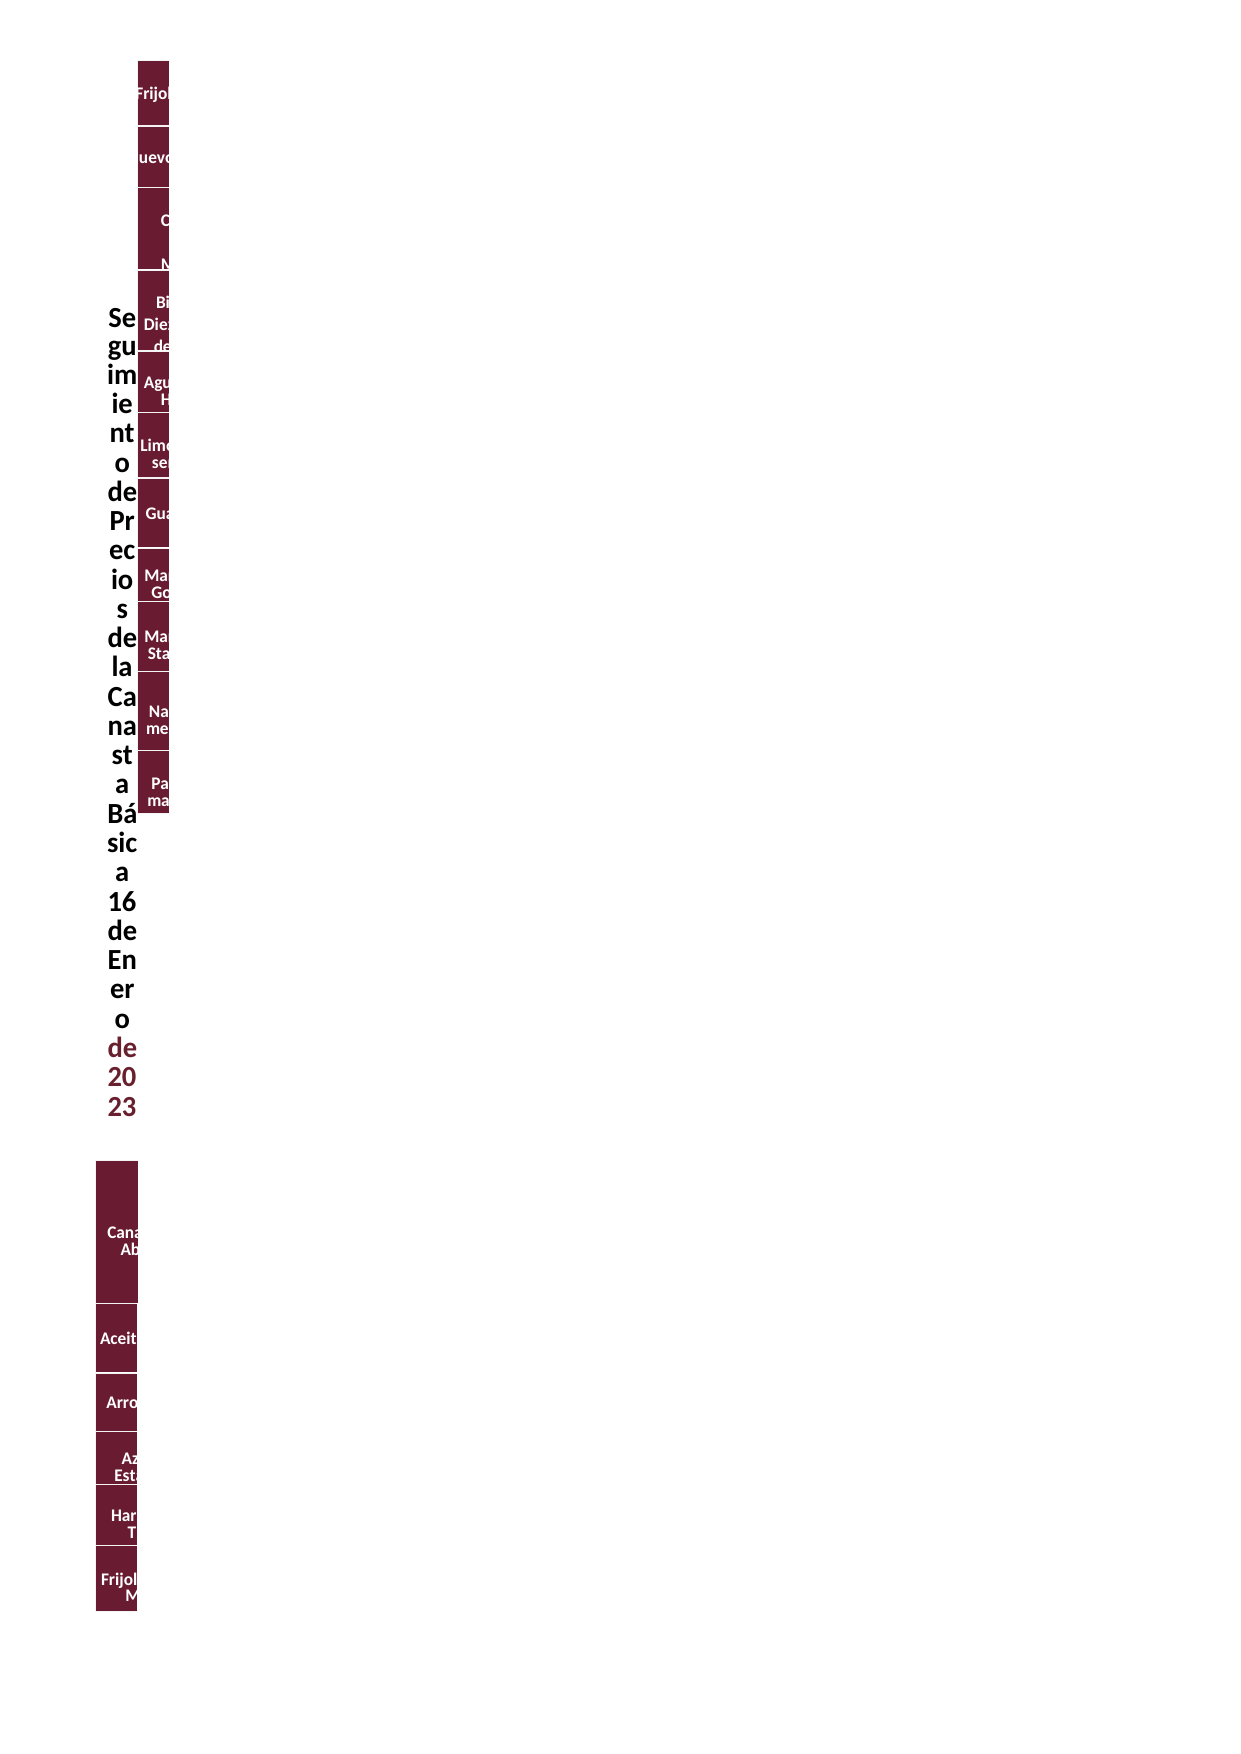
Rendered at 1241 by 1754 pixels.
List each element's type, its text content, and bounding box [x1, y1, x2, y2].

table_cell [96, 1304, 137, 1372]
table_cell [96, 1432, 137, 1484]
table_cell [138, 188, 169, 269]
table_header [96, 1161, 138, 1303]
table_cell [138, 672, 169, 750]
text Seguimiento de Precios de la Canasta Básica 16 de Enero de 2023 [106, 304, 138, 1123]
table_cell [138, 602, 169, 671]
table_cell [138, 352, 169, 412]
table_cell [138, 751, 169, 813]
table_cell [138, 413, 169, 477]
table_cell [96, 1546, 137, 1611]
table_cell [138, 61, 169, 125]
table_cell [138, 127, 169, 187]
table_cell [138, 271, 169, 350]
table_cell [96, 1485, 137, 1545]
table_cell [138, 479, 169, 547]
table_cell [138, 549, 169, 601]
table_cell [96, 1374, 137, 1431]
